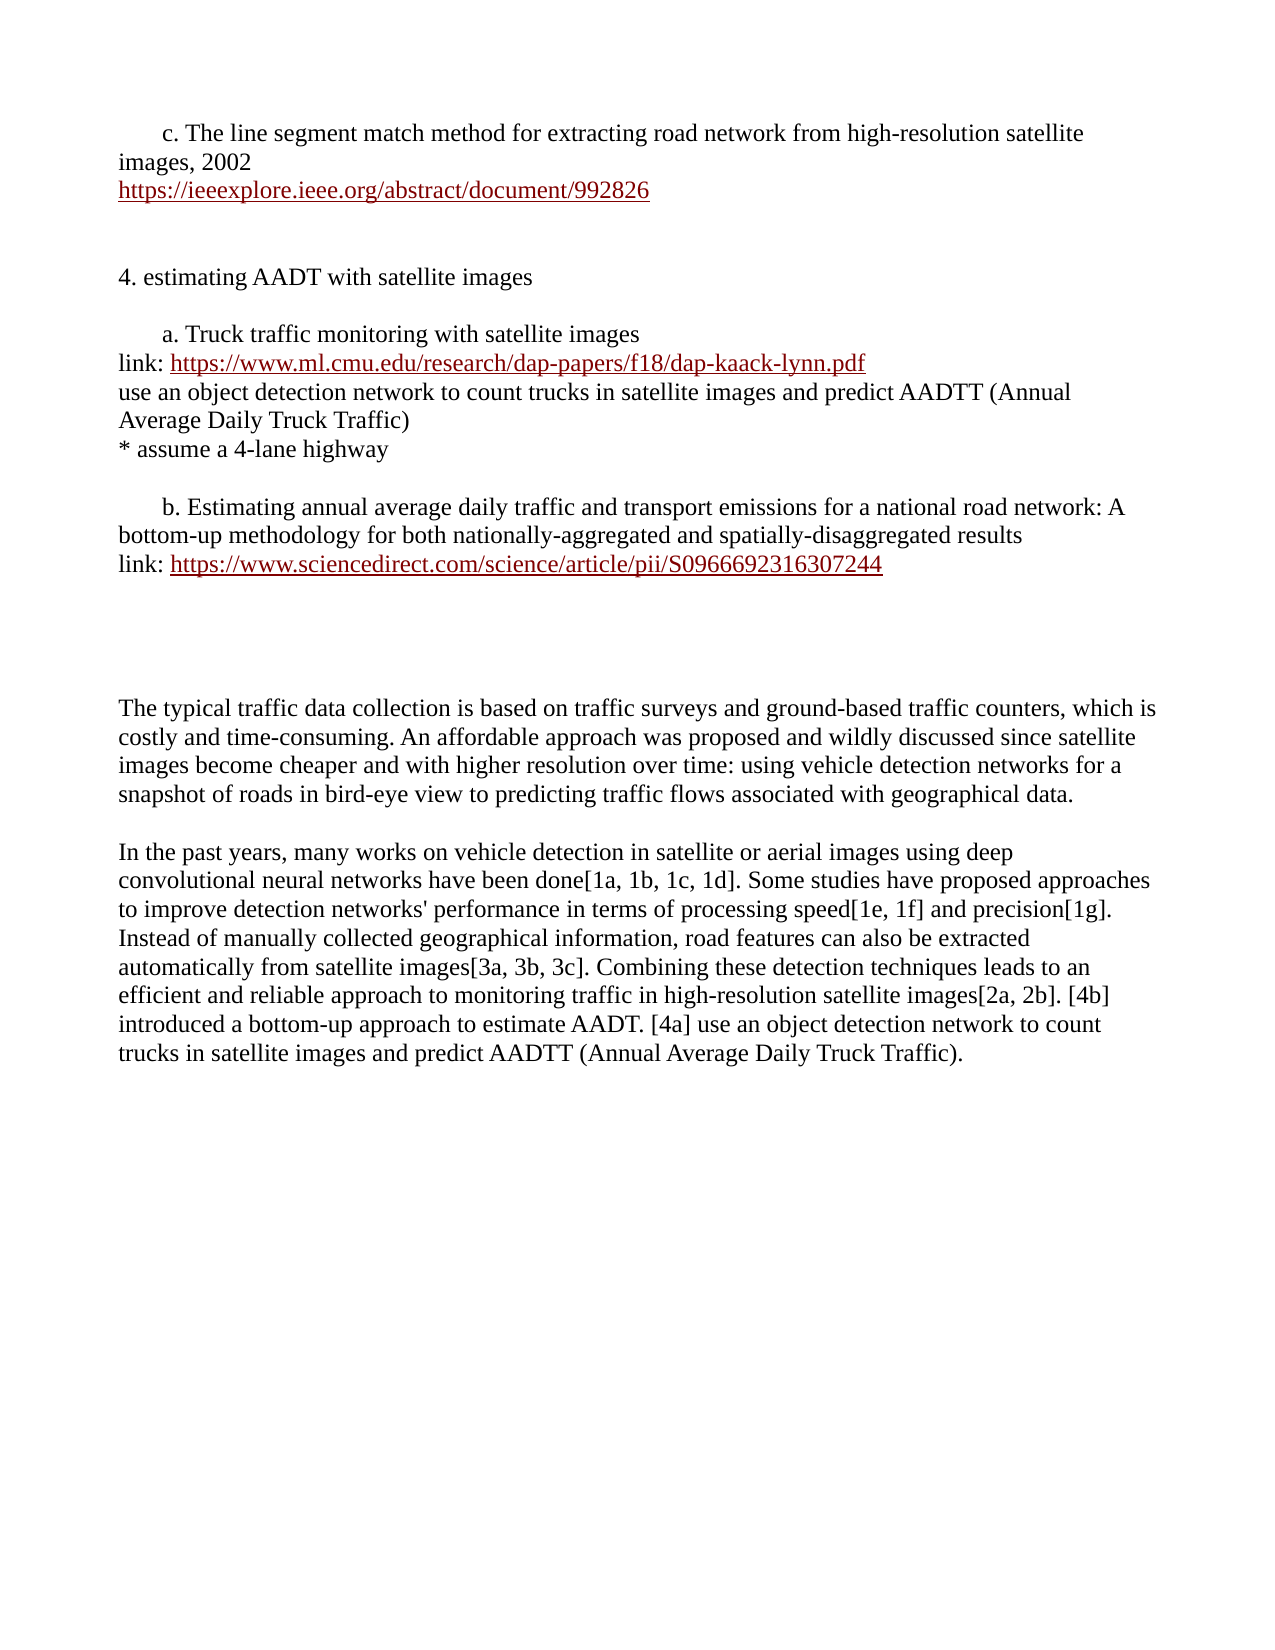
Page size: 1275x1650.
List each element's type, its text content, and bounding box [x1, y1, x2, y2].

text b. Estimating annual average daily traffic and transport emissions for a national road network: A bottom-up methodology for both nationally-aggregated and spatially-disaggregated results [118, 492, 1157, 549]
text c. The line segment match method for extracting road network from high-resolution satellite images, 2002 [118, 118, 1157, 176]
text The typical traffic data collection is based on traffic surveys and ground-based traffic counters, which is costly and time-consuming. An affordable approach was proposed and wildly discussed since satellite images become cheaper and with higher resolution over time: using vehicle detection networks for a snapshot of roads in bird-eye view to predicting traffic flows associated with geographical data. [118, 693, 1157, 808]
text a. Truck traffic monitoring with satellite images [118, 319, 1157, 348]
text link: https://www.ml.cmu.edu/research/dap-papers/f18/dap-kaack-lynn.pdf [118, 348, 1157, 377]
text use an object detection network to count trucks in satellite images and predict AADTT (Annual Average Daily Truck Traffic) [118, 377, 1157, 434]
text * assume a 4-lane highway [118, 434, 1157, 463]
text In the past years, many works on vehicle detection in satellite or aerial images using deep convolutional neural networks have been done[1a, 1b, 1c, 1d]. Some studies have proposed approaches to improve detection networks' performance in terms of processing speed[1e, 1f] and precision[1g]. Instead of manually collected geographical information, road features can also be extracted automatically from satellite images[3a, 3b, 3c]. Combining these detection techniques leads to an efficient and reliable approach to monitoring traffic in high-resolution satellite images[2a, 2b]. [4b] introduced a bottom-up approach to estimate AADT. [4a] use an object detection network to count trucks in satellite images and predict AADTT (Annual Average Daily Truck Traffic). [118, 837, 1157, 1067]
text link: https://www.sciencedirect.com/science/article/pii/S0966692316307244 [118, 549, 1157, 578]
text 4. estimating AADT with satellite images [118, 262, 1157, 291]
text https://ieeexplore.ieee.org/abstract/document/992826 [118, 176, 1157, 204]
